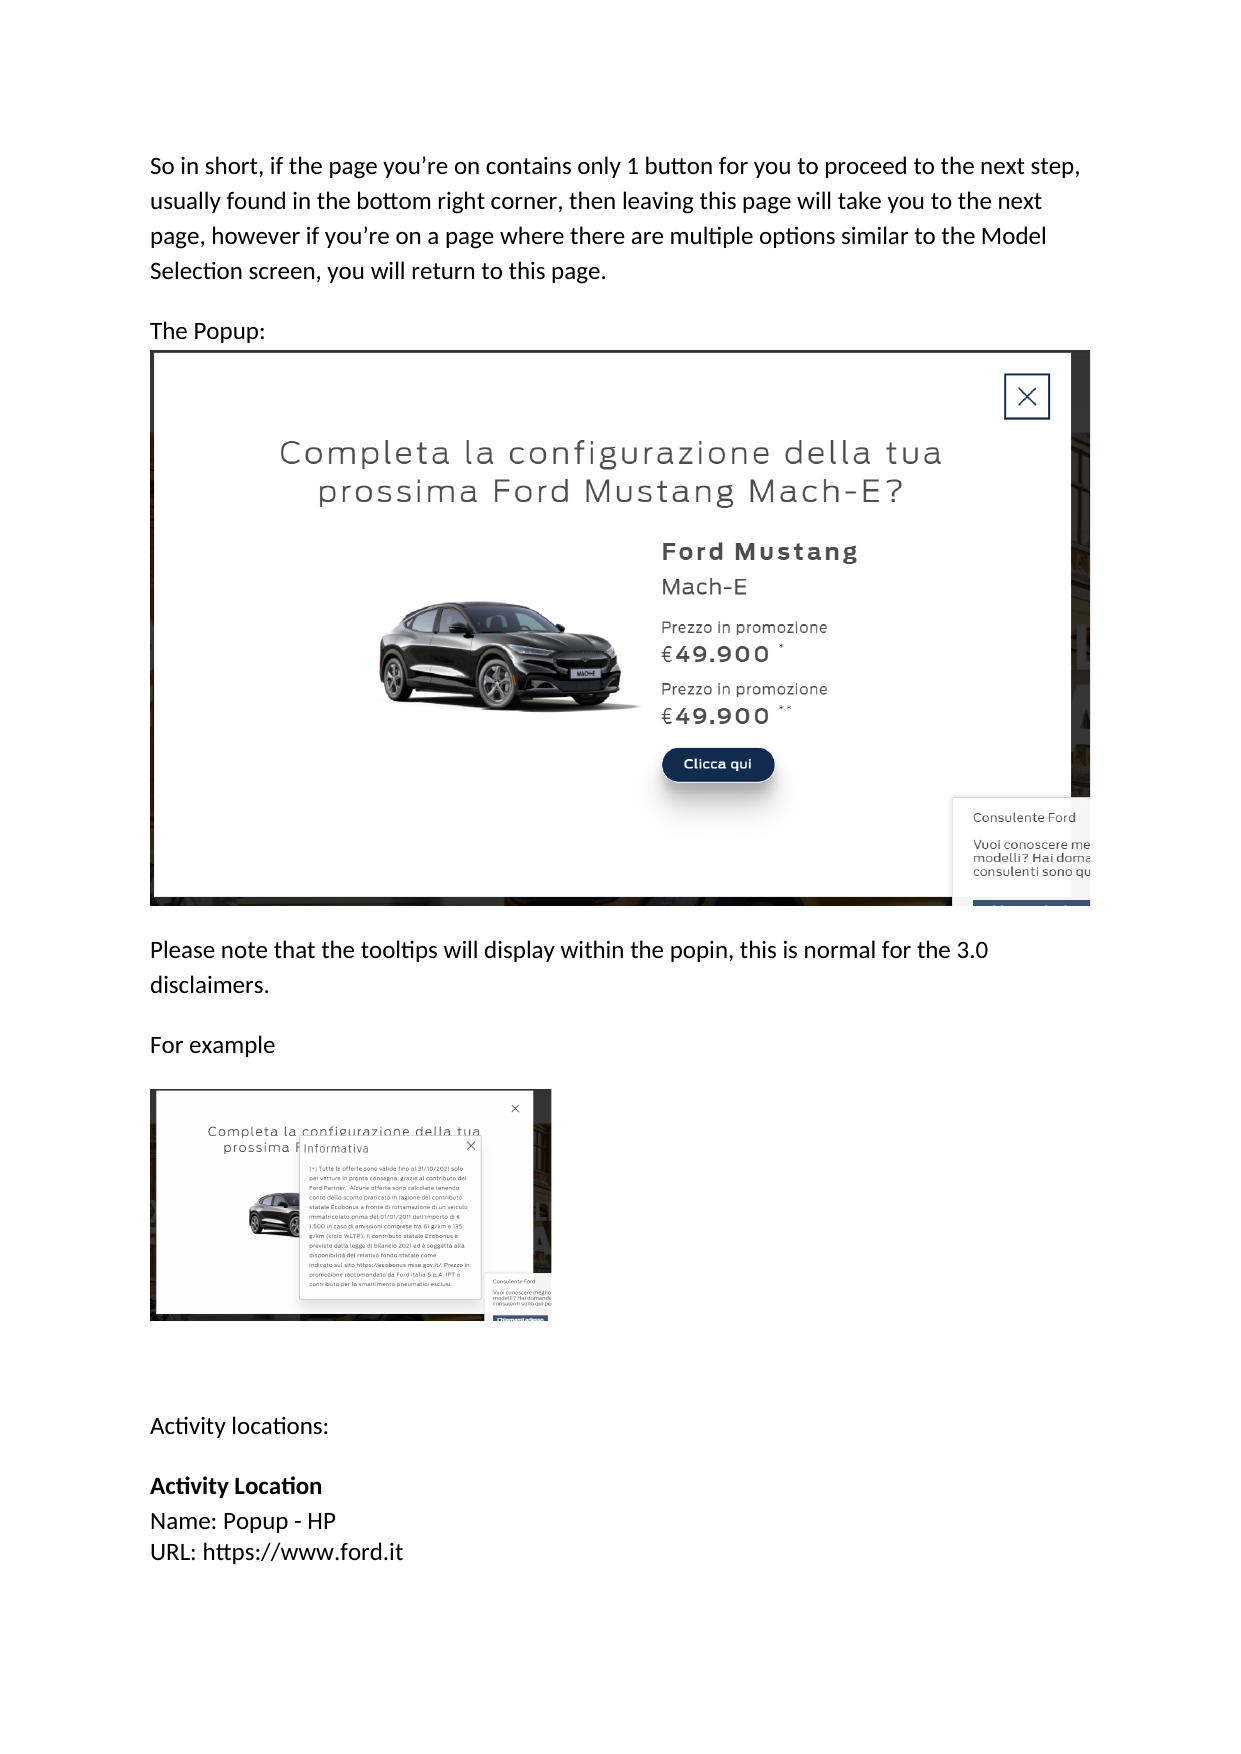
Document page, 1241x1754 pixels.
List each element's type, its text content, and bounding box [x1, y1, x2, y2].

subtitle Activity Location [150, 1470, 1090, 1501]
text Please note that the tooltips will display within the popin, this is normal for the 3.0 disclaimers. [150, 934, 1090, 1000]
text Activity locations: [150, 1410, 1090, 1441]
picture [150, 350, 1091, 906]
text For example [150, 1029, 1090, 1060]
text Name: Popup - HP [150, 1505, 1090, 1536]
text The Popup: [150, 315, 1090, 350]
picture [150, 1089, 552, 1321]
text URL: https://www.ford.it [150, 1536, 1090, 1566]
text So in short, if the page you’re on contains only 1 button for you to proceed to the next step, usually found in the bottom right corner, then leaving this page will take you to the next page, however if you’re on a page where there are multiple options similar to the Model Selection screen, you will return to this page. [150, 150, 1090, 286]
